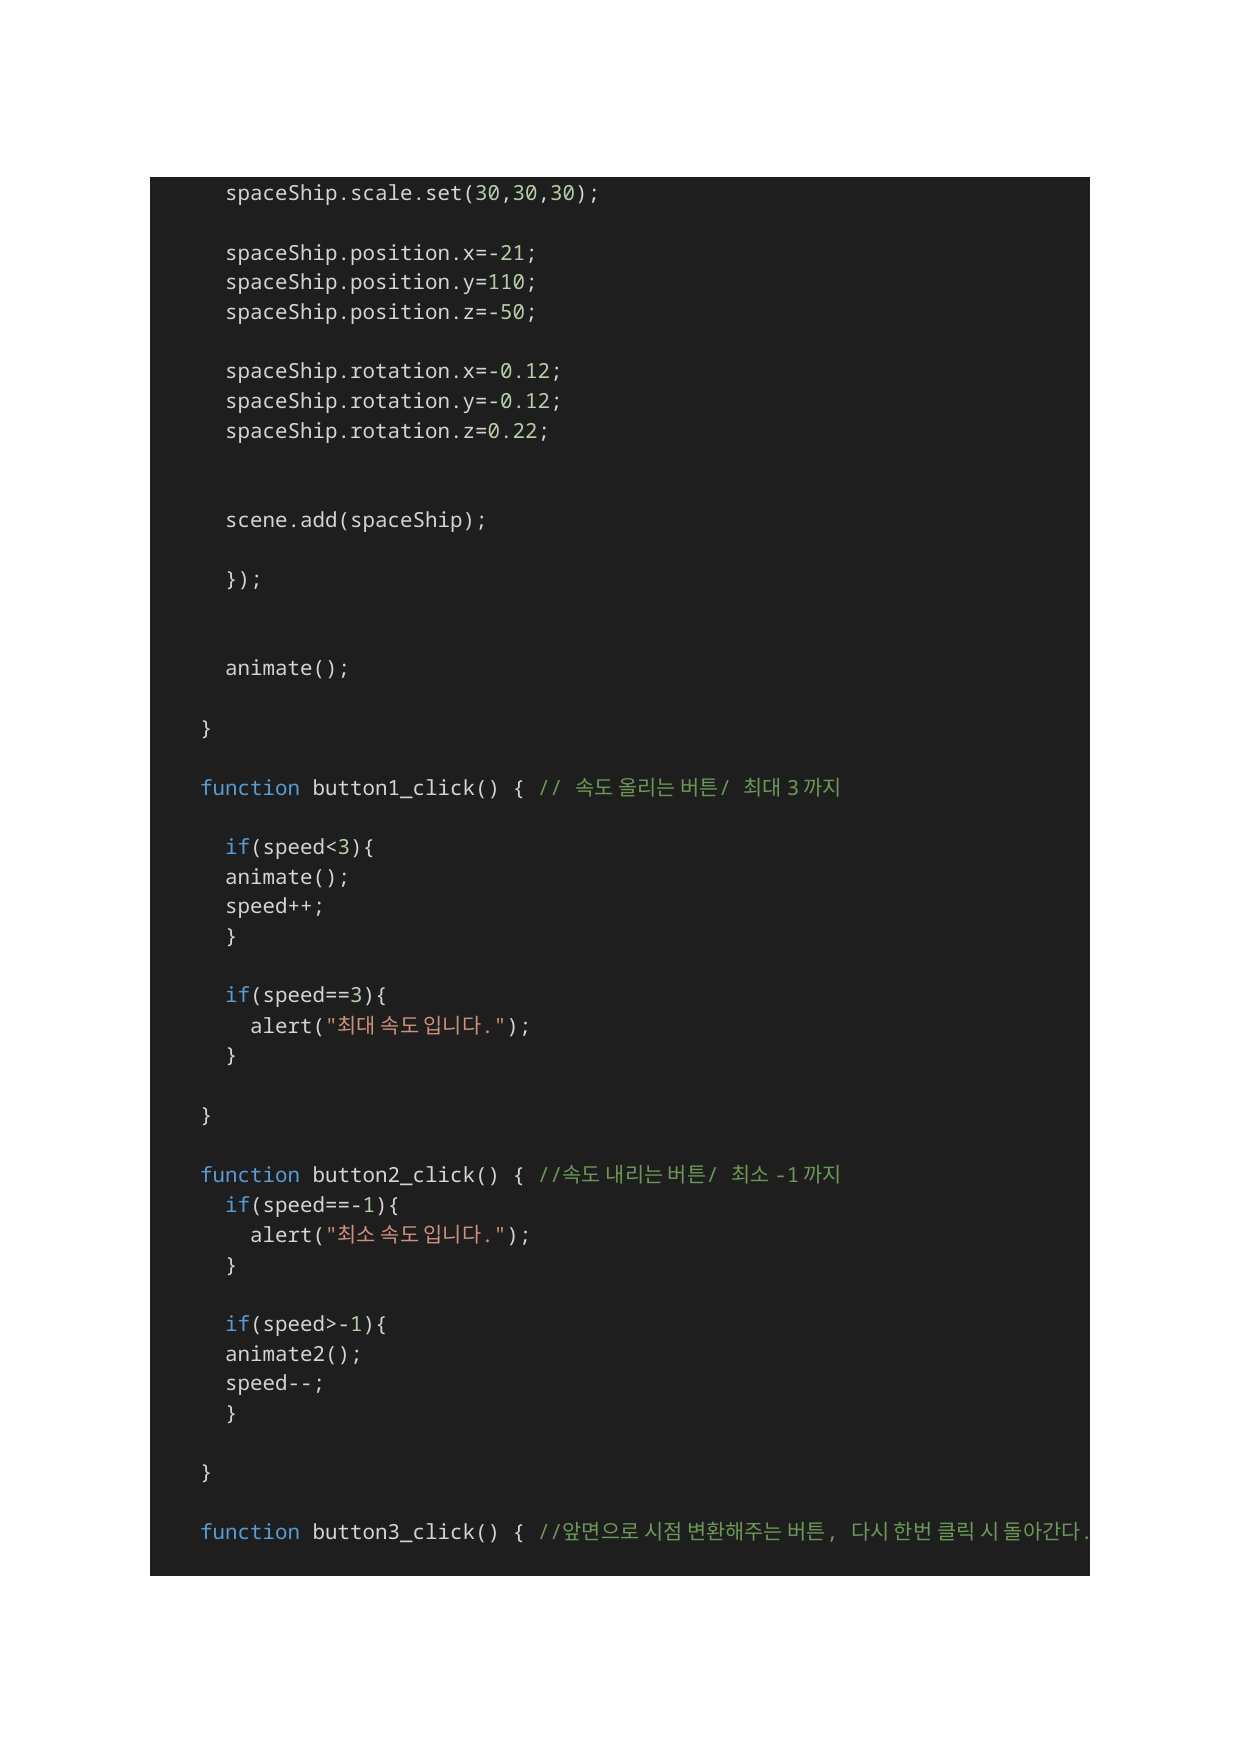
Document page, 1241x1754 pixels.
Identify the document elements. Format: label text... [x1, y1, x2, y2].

text } [150, 712, 1090, 741]
text }); [150, 563, 1090, 593]
text function button2_click() { //속도 내리는 버튼/ 최소 -1까지 [150, 1158, 1090, 1188]
text spaceShip.rotation.z=0.22; [150, 415, 1090, 444]
text } [150, 920, 1090, 950]
text spaceShip.position.z=-50; [150, 296, 1090, 326]
text alert("최대 속도 입니다."); [150, 1009, 1090, 1039]
text } [150, 1456, 1090, 1486]
text animate2(); [150, 1337, 1090, 1367]
text speed--; [150, 1367, 1090, 1397]
text function button1_click() { // 속도 올리는 버튼/ 최대 3까지 [150, 771, 1090, 801]
text spaceShip.scale.set(30,30,30); [150, 177, 1090, 207]
text spaceShip.rotation.x=-0.12; [150, 355, 1090, 385]
text } [150, 1099, 1090, 1128]
text animate(); [150, 652, 1090, 682]
text spaceShip.position.x=-21; [150, 237, 1090, 266]
text if(speed==3){ [150, 979, 1090, 1009]
text scene.add(spaceShip); [150, 504, 1090, 533]
text if(speed>-1){ [150, 1308, 1090, 1337]
text } [150, 1039, 1090, 1069]
text } [150, 1397, 1090, 1427]
text function button3_click() { //앞면으로 시점 변환해주는 버튼, 다시 한번 클릭 시 돌아간다. [150, 1516, 1090, 1546]
text animate(); [150, 861, 1090, 890]
text } [150, 1248, 1090, 1278]
text alert("최소 속도 입니다."); [150, 1218, 1090, 1248]
text speed++; [150, 890, 1090, 920]
text if(speed<3){ [150, 831, 1090, 861]
text spaceShip.position.y=110; [150, 266, 1090, 296]
text spaceShip.rotation.y=-0.12; [150, 385, 1090, 415]
text if(speed==-1){ [150, 1188, 1090, 1218]
